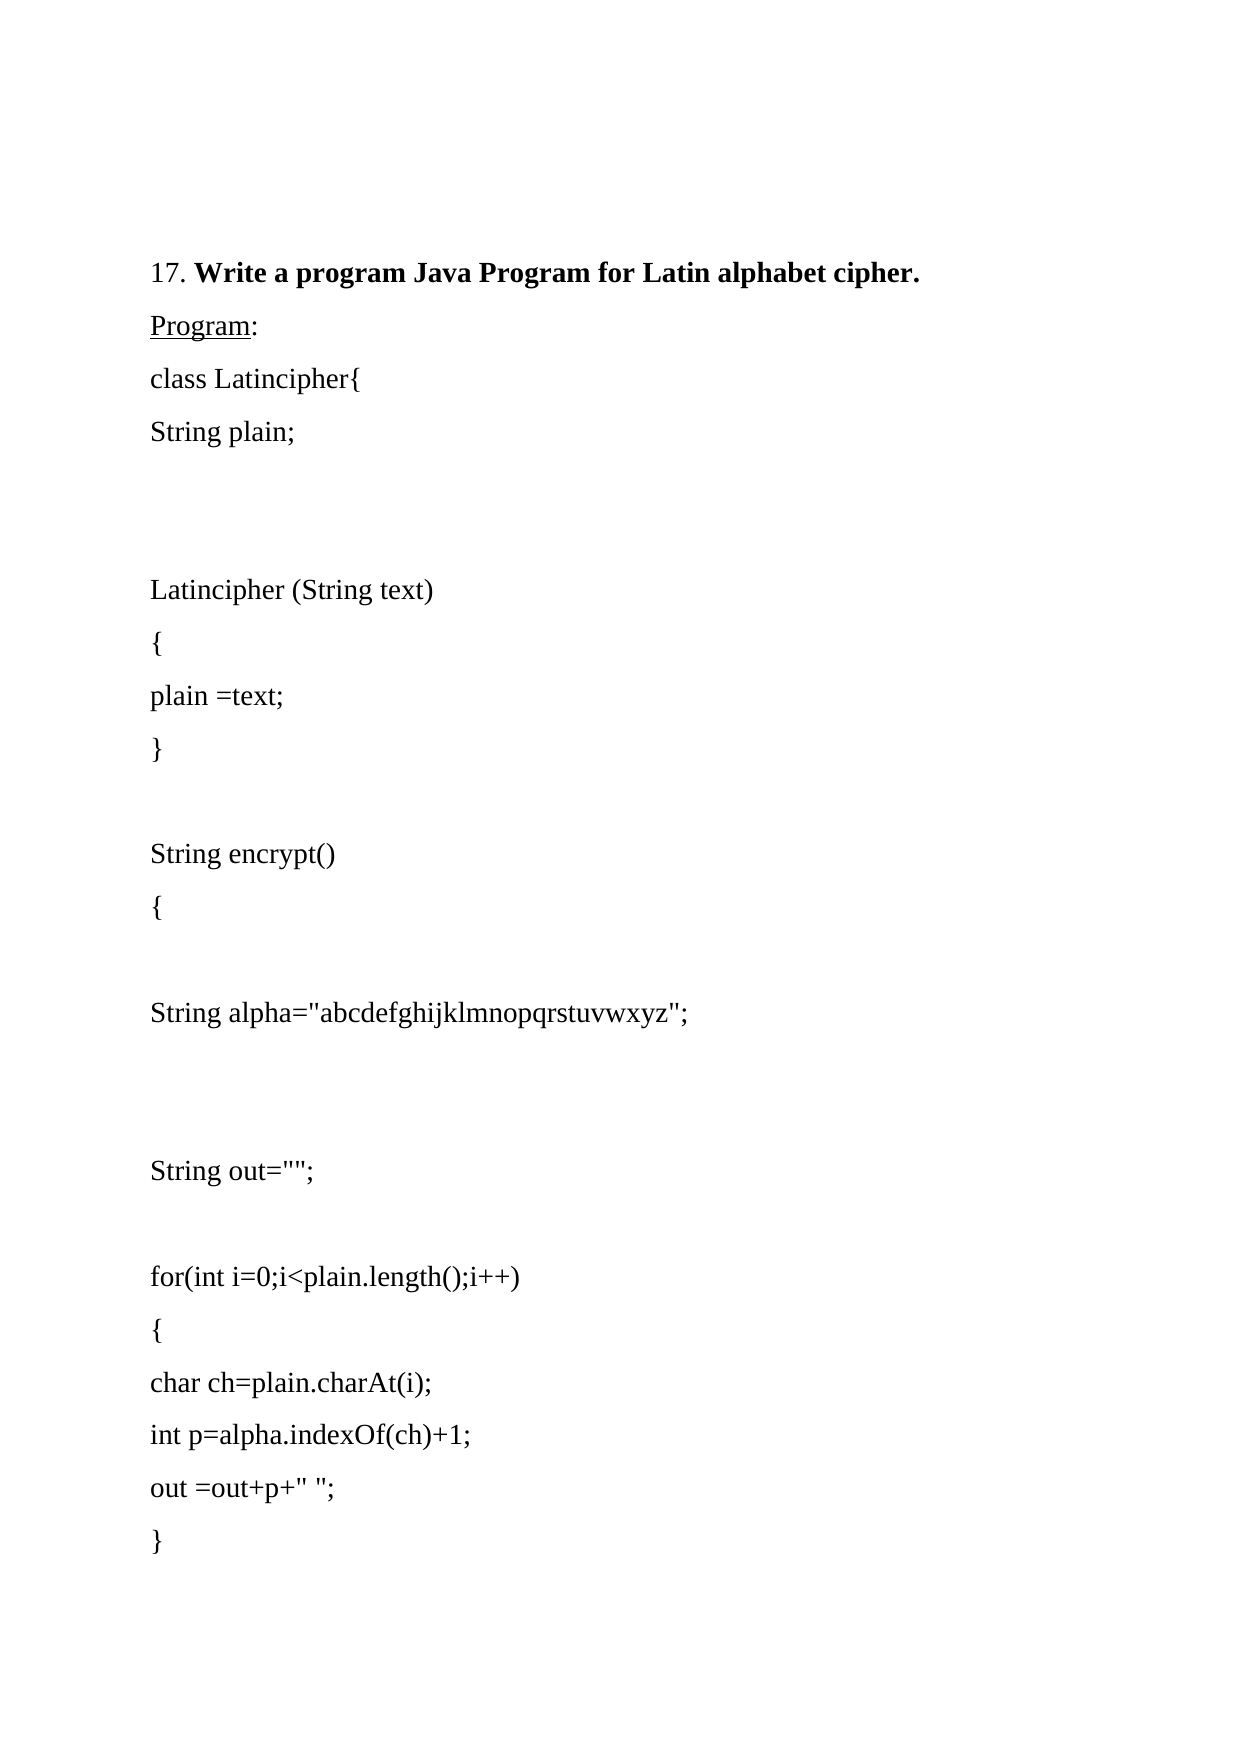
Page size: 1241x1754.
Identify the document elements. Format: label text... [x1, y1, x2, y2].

text { [150, 625, 1090, 659]
text String plain; [150, 414, 1090, 448]
text { [150, 1312, 1090, 1345]
text String alpha="abcdefghijklmnopqrstuvwxyz"; [150, 995, 1090, 1028]
text int p=alpha.indexOf(ch)+1; [150, 1417, 1090, 1451]
text 17. Write a program Java Program for Latin alphabet cipher. [150, 256, 1090, 289]
text { [150, 889, 1090, 923]
text Latincipher (String text) [150, 572, 1090, 606]
text char ch=plain.charAt(i); [150, 1365, 1090, 1398]
text class Latincipher{ [150, 361, 1090, 395]
text } [150, 1523, 1090, 1557]
text Program: [150, 308, 1090, 342]
text plain =text; [150, 678, 1090, 712]
text String out=""; [150, 1153, 1090, 1187]
text String encrypt() [150, 837, 1090, 870]
text out =out+p+" "; [150, 1470, 1090, 1504]
text for(int i=0;i<plain.length();i++) [150, 1259, 1090, 1293]
text } [150, 731, 1090, 764]
